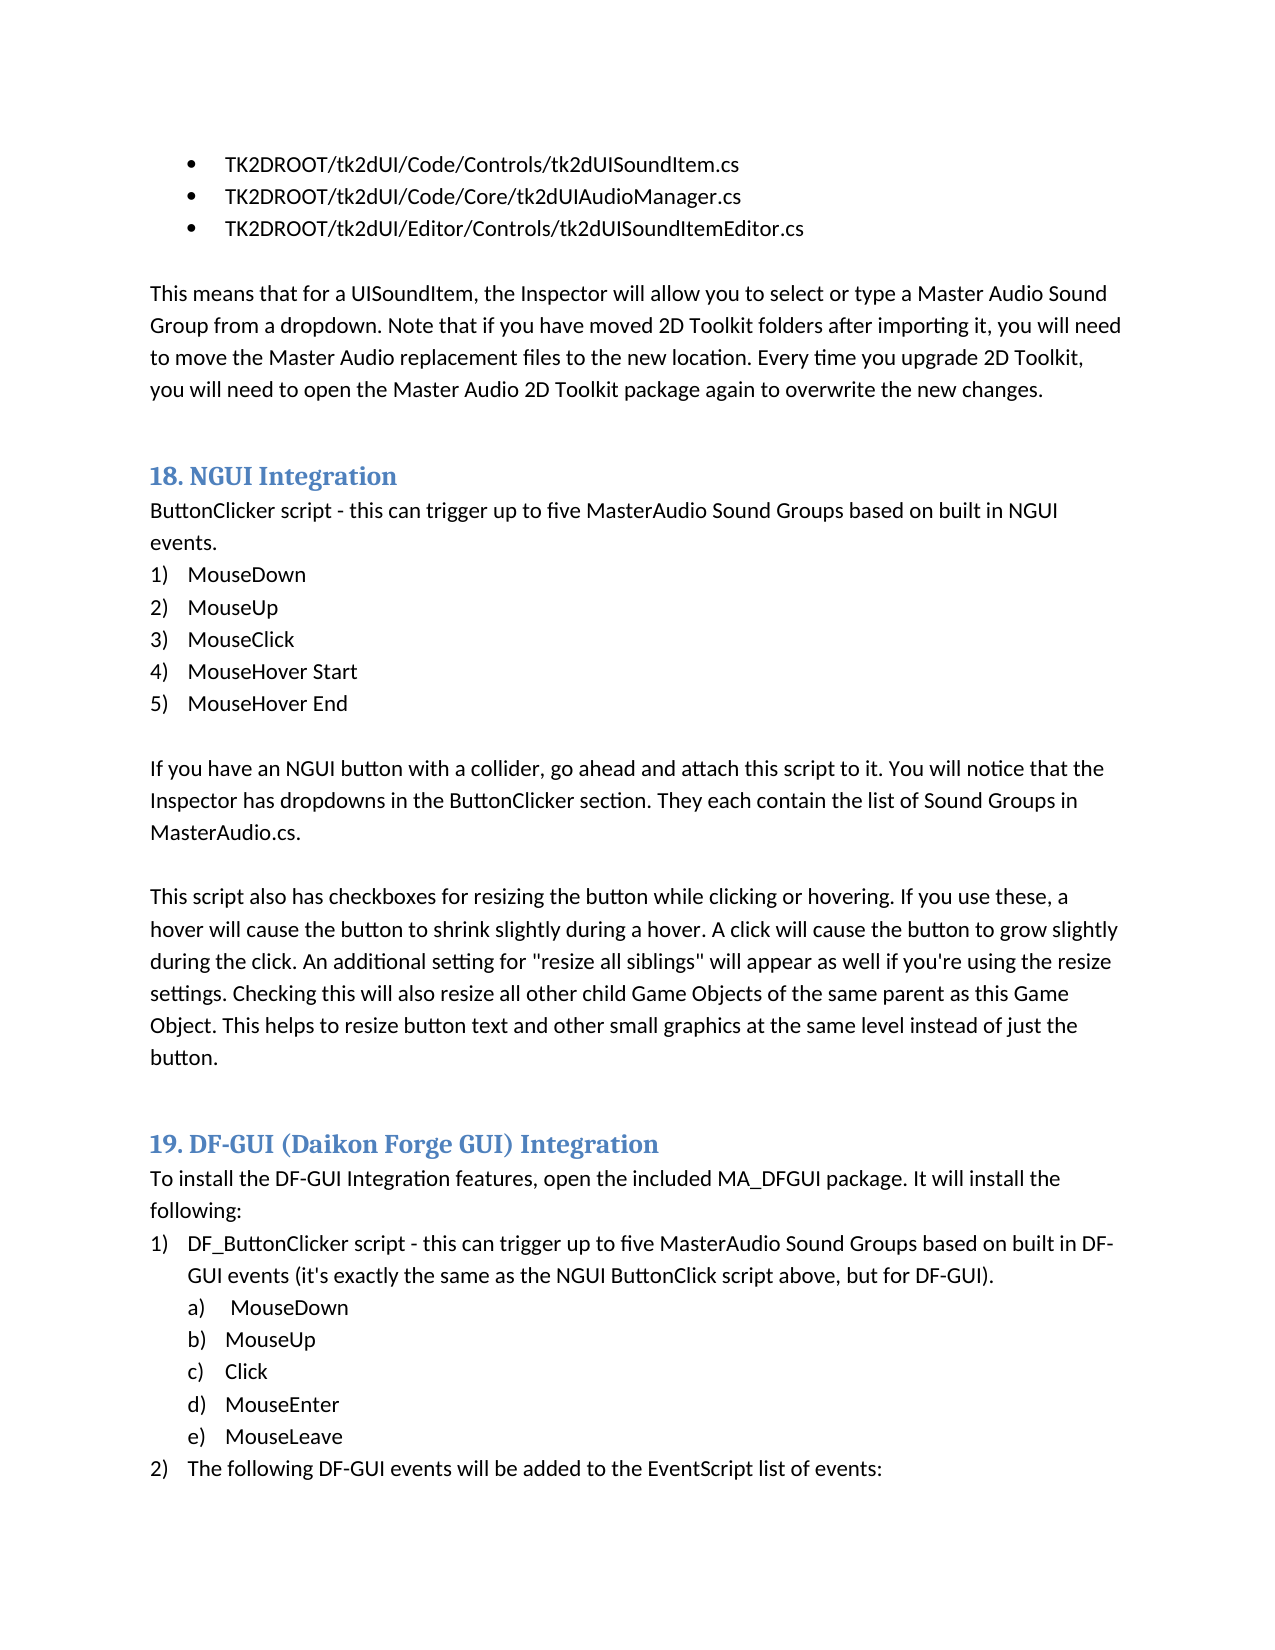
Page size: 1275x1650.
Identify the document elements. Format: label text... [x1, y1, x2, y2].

list MouseDown [187, 1293, 1125, 1321]
list MouseHover Start [150, 657, 1125, 685]
list MouseDown [150, 561, 1125, 589]
subtitle 18. NGUI Integration [150, 461, 1125, 492]
list MouseUp [187, 1325, 1125, 1353]
list TK2DROOT/tk2dUI/Editor/Controls/tk2dUISoundItemEditor.cs [187, 214, 1125, 242]
list DF_ButtonClicker script - this can trigger up to five MasterAudio Sound Groups based on built in DF-GUI events (it's exactly the same as the NGUI ButtonClick script above, but for DF-GUI). [150, 1229, 1125, 1289]
list MouseEnter [187, 1390, 1125, 1418]
list To install the DF-GUI Integration features, open the included MA_DFGUI package. It will install the following: [150, 1164, 1125, 1224]
list Click [187, 1357, 1125, 1386]
subtitle 19. DF-GUI (Daikon Forge GUI) Integration [150, 1129, 1125, 1160]
list MouseLeave [187, 1422, 1125, 1450]
list MouseHover End [150, 689, 1125, 717]
list MouseUp [150, 593, 1125, 621]
list This means that for a UISoundItem, the Inspector will allow you to select or type a Master Audio Sound Group from a dropdown. Note that if you have moved 2D Toolkit folders after importing it, you will need to move the Master Audio replacement files to the new location. Every time you upgrade 2D Toolkit, you will need to open the Master Audio 2D Toolkit package again to overwrite the new changes. [150, 279, 1125, 403]
list If you have an NGUI button with a collider, go ahead and attach this script to it. You will notice that the Inspector has dropdowns in the ButtonClicker section. They each contain the list of Sound Groups in MasterAudio.cs. [150, 754, 1125, 846]
list TK2DROOT/tk2dUI/Code/Controls/tk2dUISoundItem.cs [187, 150, 1125, 178]
list This script also has checkboxes for resizing the button while clicking or hovering. If you use these, a hover will cause the button to shrink slightly during a hover. A click will cause the button to grow slightly during the click. An additional setting for "resize all siblings" will appear as well if you're using the resize settings. Checking this will also resize all other child Game Objects of the same parent as this Game Object. This helps to resize button text and other small graphics at the same level instead of just the button. [150, 882, 1125, 1071]
list The following DF-GUI events will be added to the EventScript list of events: [150, 1454, 1125, 1482]
list MouseClick [150, 625, 1125, 653]
list TK2DROOT/tk2dUI/Code/Core/tk2dUIAudioManager.cs [187, 182, 1125, 210]
list ButtonClicker script - this can trigger up to five MasterAudio Sound Groups based on built in NGUI events. [150, 496, 1125, 556]
